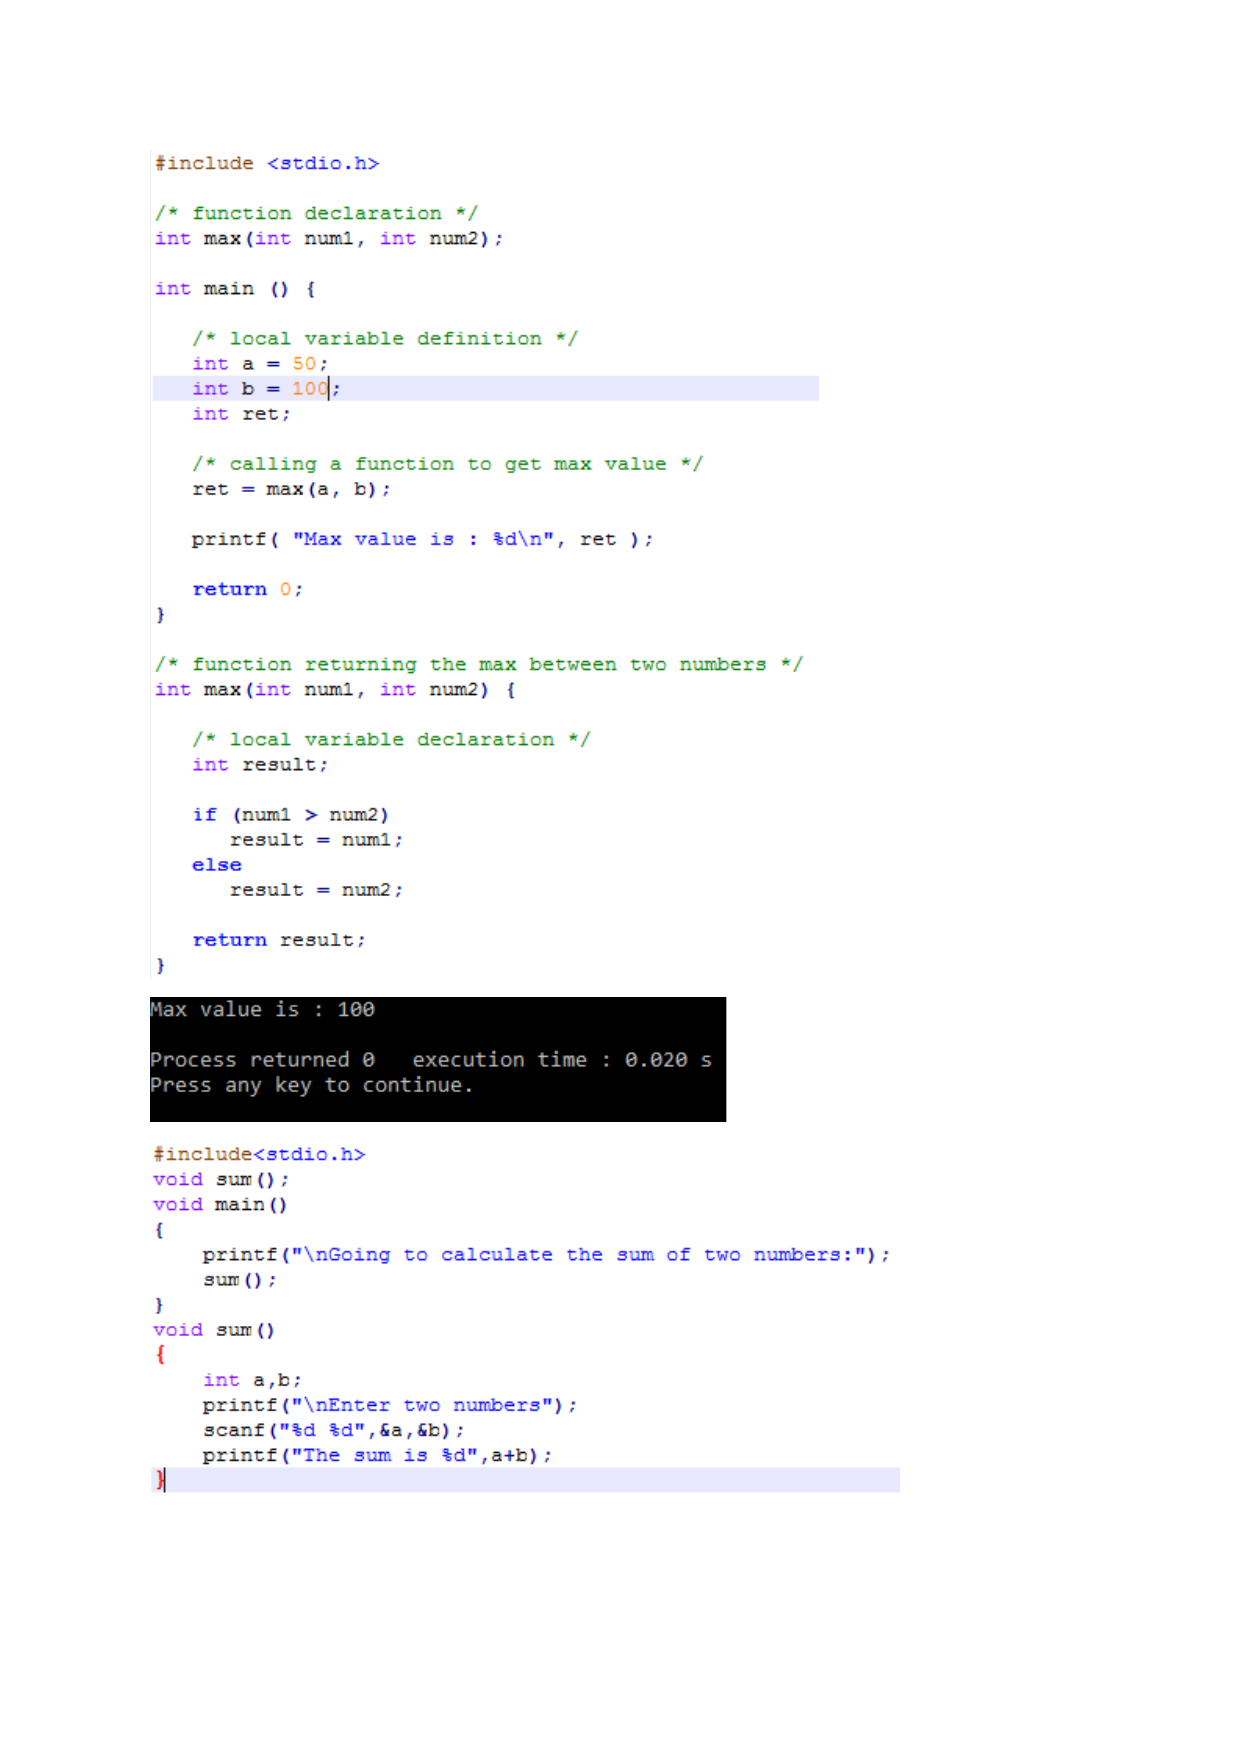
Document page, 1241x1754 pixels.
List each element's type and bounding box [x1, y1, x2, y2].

picture [150, 1140, 901, 1499]
picture [150, 150, 819, 979]
picture [150, 997, 727, 1122]
